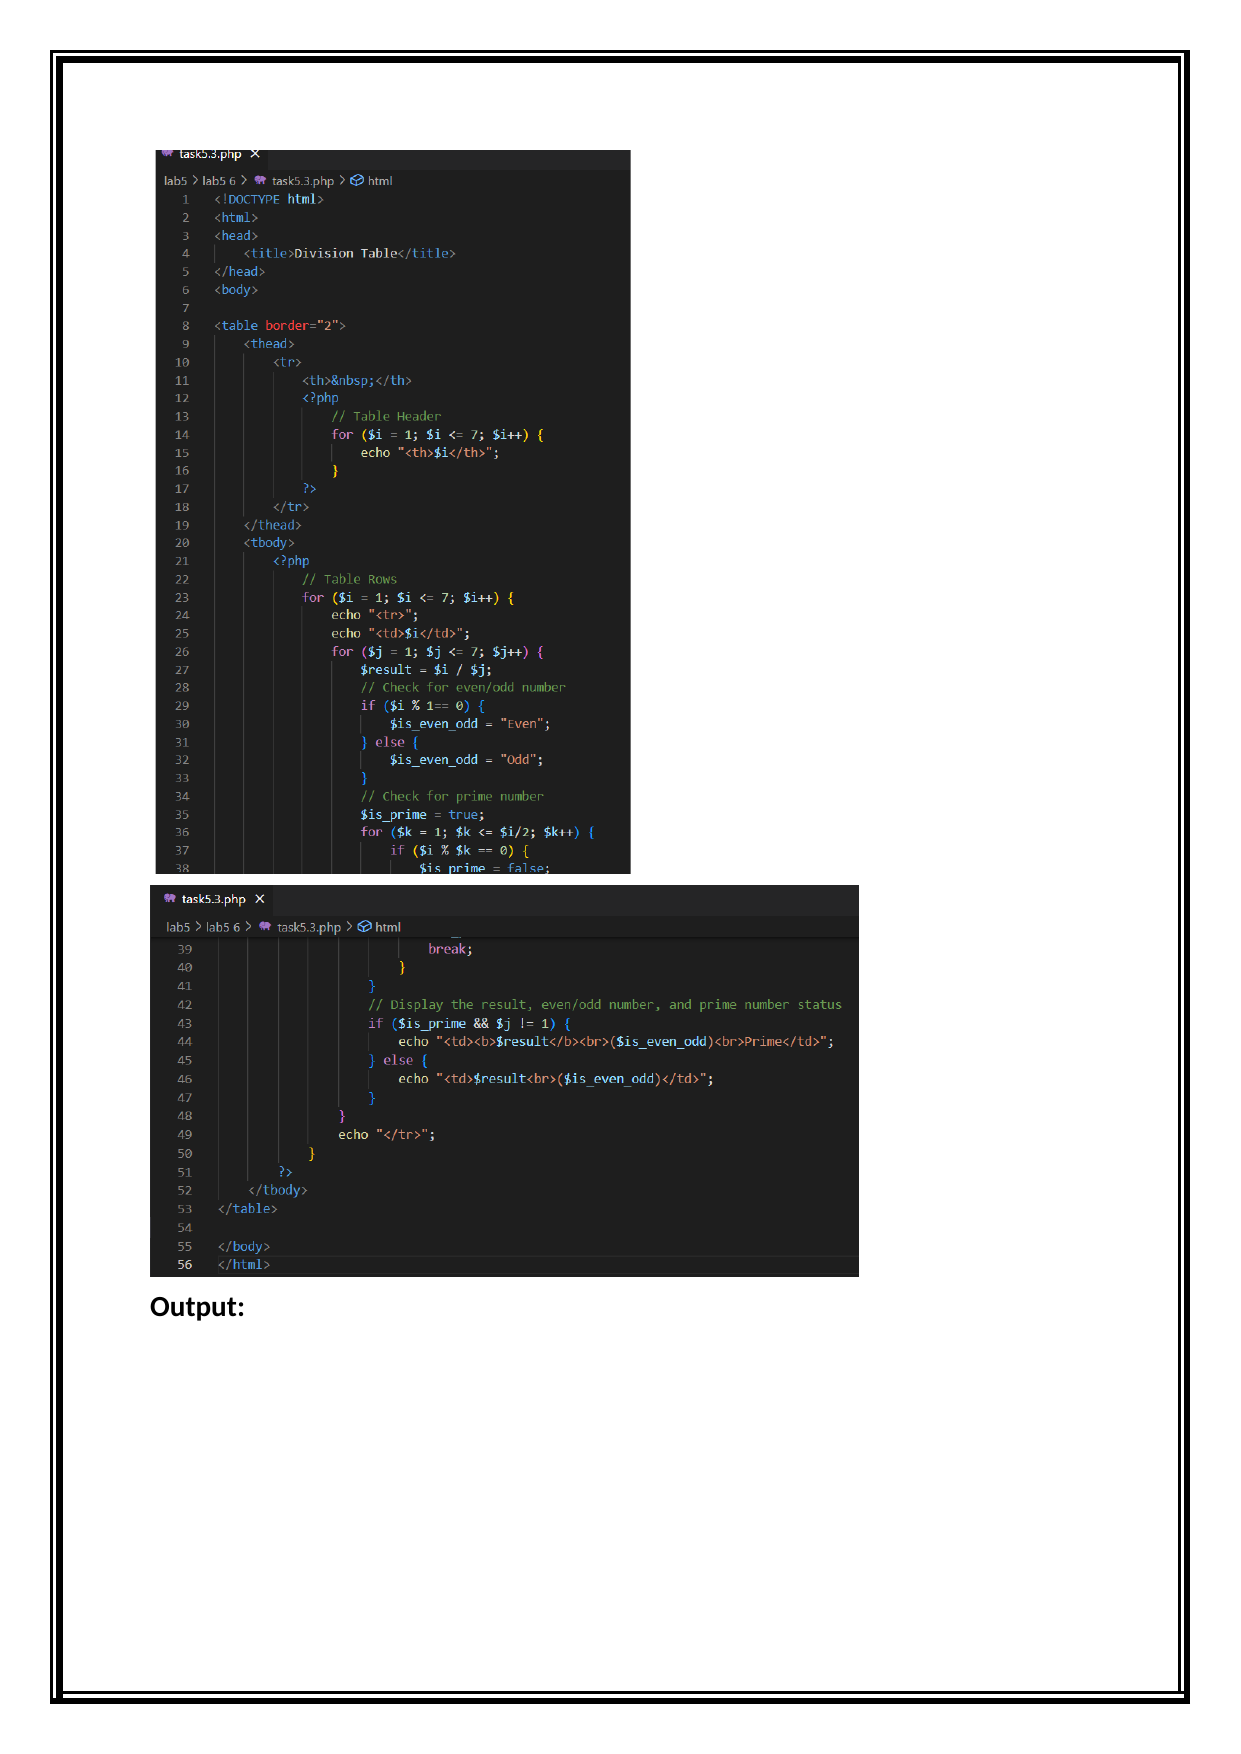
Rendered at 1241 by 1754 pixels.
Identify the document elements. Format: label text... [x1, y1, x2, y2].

picture [150, 885, 859, 1277]
text Output: [150, 1288, 1140, 1323]
picture [155, 150, 631, 874]
